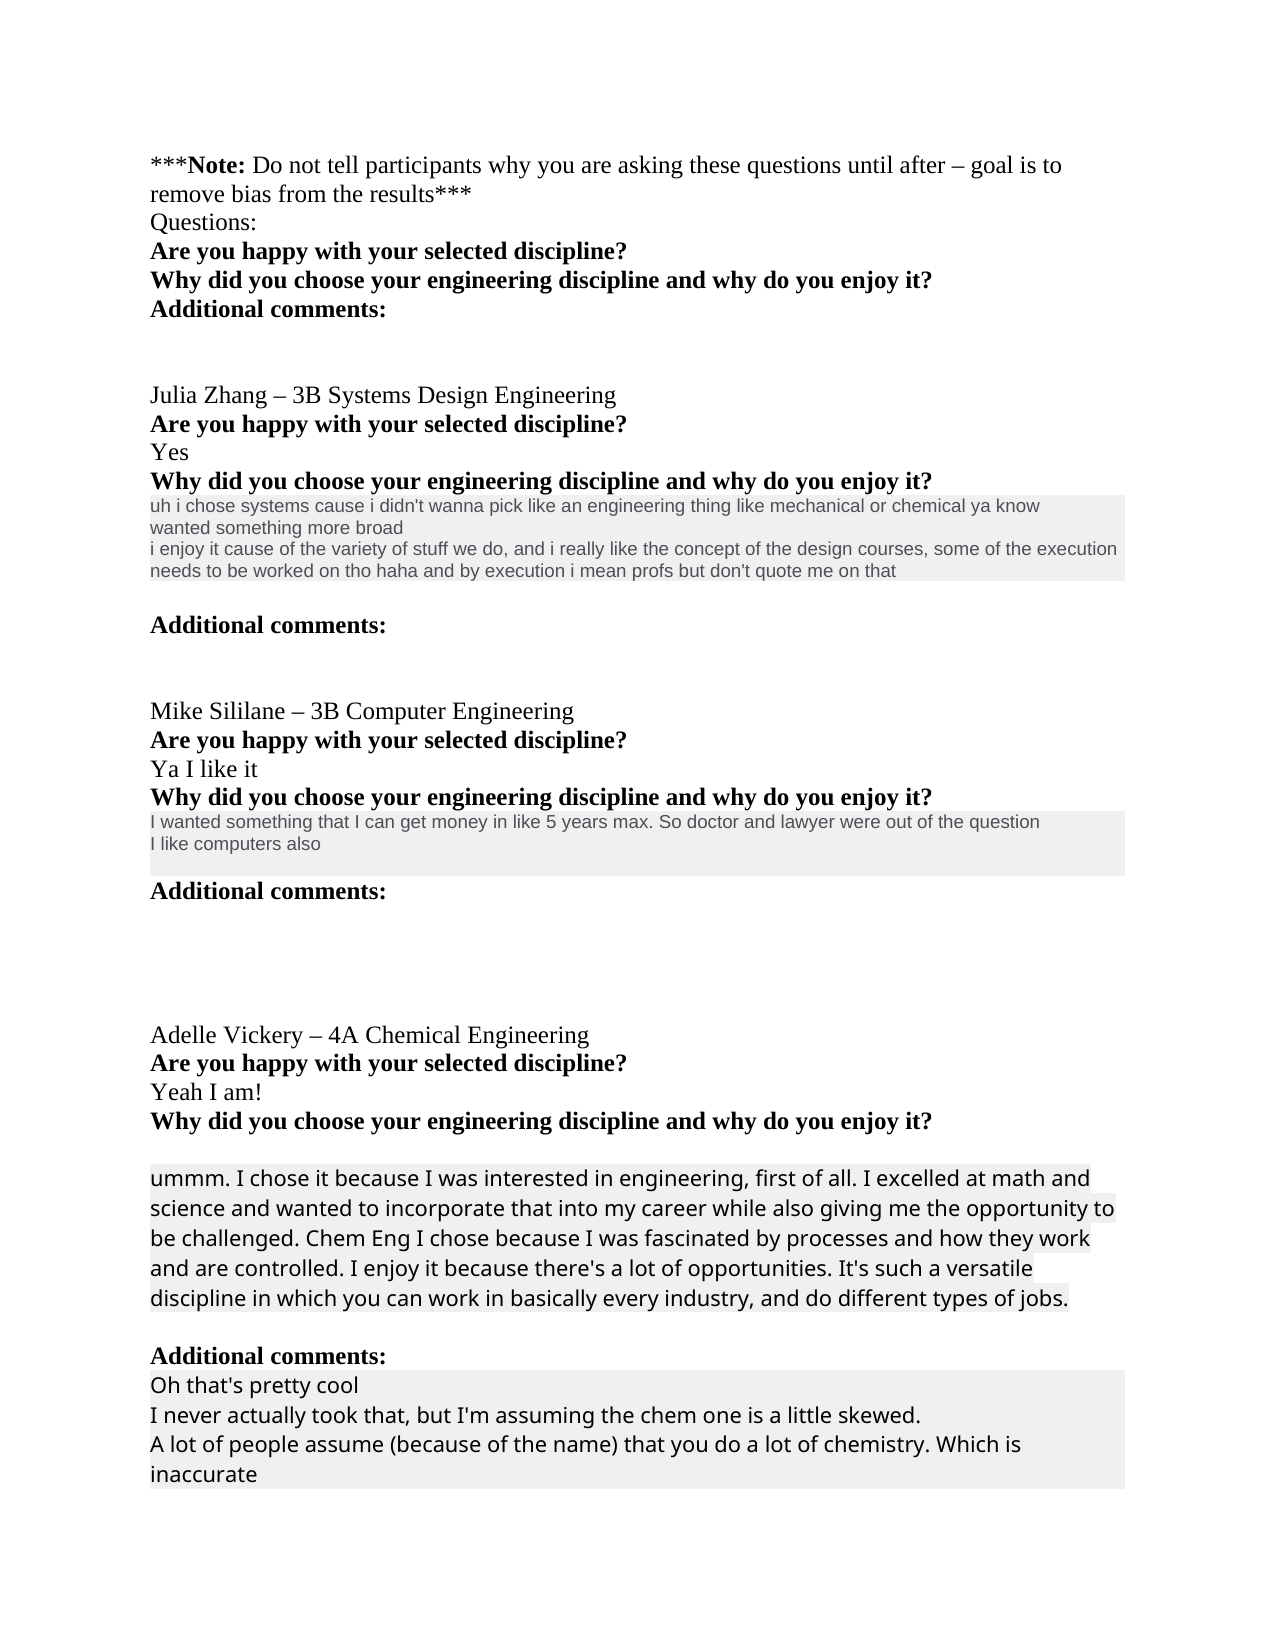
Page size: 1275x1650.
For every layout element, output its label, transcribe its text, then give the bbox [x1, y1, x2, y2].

text Mike Sililane – 3B Computer Engineering [150, 696, 1125, 725]
text Why did you choose your engineering discipline and why do you enjoy it? [150, 265, 1125, 294]
text Additional comments: [150, 294, 1125, 322]
text Yeah I am! [150, 1077, 1125, 1106]
text Questions: [150, 207, 1125, 236]
text Yes [150, 437, 1125, 466]
text Adelle Vickery – 4A Chemical Engineering [150, 1020, 1125, 1048]
text uh i chose systems cause i didn't wanna pick like an engineering thing like mechanical or chemical ya know [150, 495, 1125, 517]
text Are you happy with your selected discipline? [150, 409, 1125, 437]
text Are you happy with your selected discipline? [150, 725, 1125, 754]
text Why did you choose your engineering discipline and why do you enjoy it? [150, 466, 1125, 495]
text ummm. I chose it because I was interested in engineering, first of all. I excelled at math and science and wanted to incorporate that into my career while also giving me the opportunity to be challenged. Chem Eng I chose because I was fascinated by processes and how they work and are controlled. I enjoy it because there's a lot of opportunities. It's such a versatile discipline in which you can work in basically every industry, and do different types of jobs. [150, 1163, 1125, 1312]
text I wanted something that I can get money in like 5 years max. So doctor and lawyer were out of the question [150, 811, 1125, 833]
text Why did you choose your engineering discipline and why do you enjoy it? [150, 782, 1125, 811]
text ***Note: Do not tell participants why you are asking these questions until after – goal is to remove bias from the results*** [150, 150, 1125, 207]
text A lot of people assume (because of the name) that you do a lot of chemistry. Which is inaccurate [150, 1429, 1125, 1489]
text Why did you choose your engineering discipline and why do you enjoy it? [150, 1106, 1125, 1135]
text Additional comments: [150, 610, 1125, 639]
text wanted something more broad [150, 517, 1125, 538]
text Additional comments: [150, 1341, 1125, 1370]
text I like computers also [150, 833, 1125, 854]
text Are you happy with your selected discipline? [150, 236, 1125, 265]
text Are you happy with your selected discipline? [150, 1048, 1125, 1077]
text Oh that's pretty cool [150, 1370, 1125, 1400]
text Julia Zhang – 3B Systems Design Engineering [150, 380, 1125, 409]
text Additional comments: [150, 876, 1125, 905]
text Ya I like it [150, 754, 1125, 782]
text I never actually took that, but I'm assuming the chem one is a little skewed. [150, 1400, 1125, 1429]
text i enjoy it cause of the variety of stuff we do, and i really like the concept of the design courses, some of the execution needs to be worked on tho haha and by execution i mean profs but don't quote me on that [150, 538, 1125, 581]
